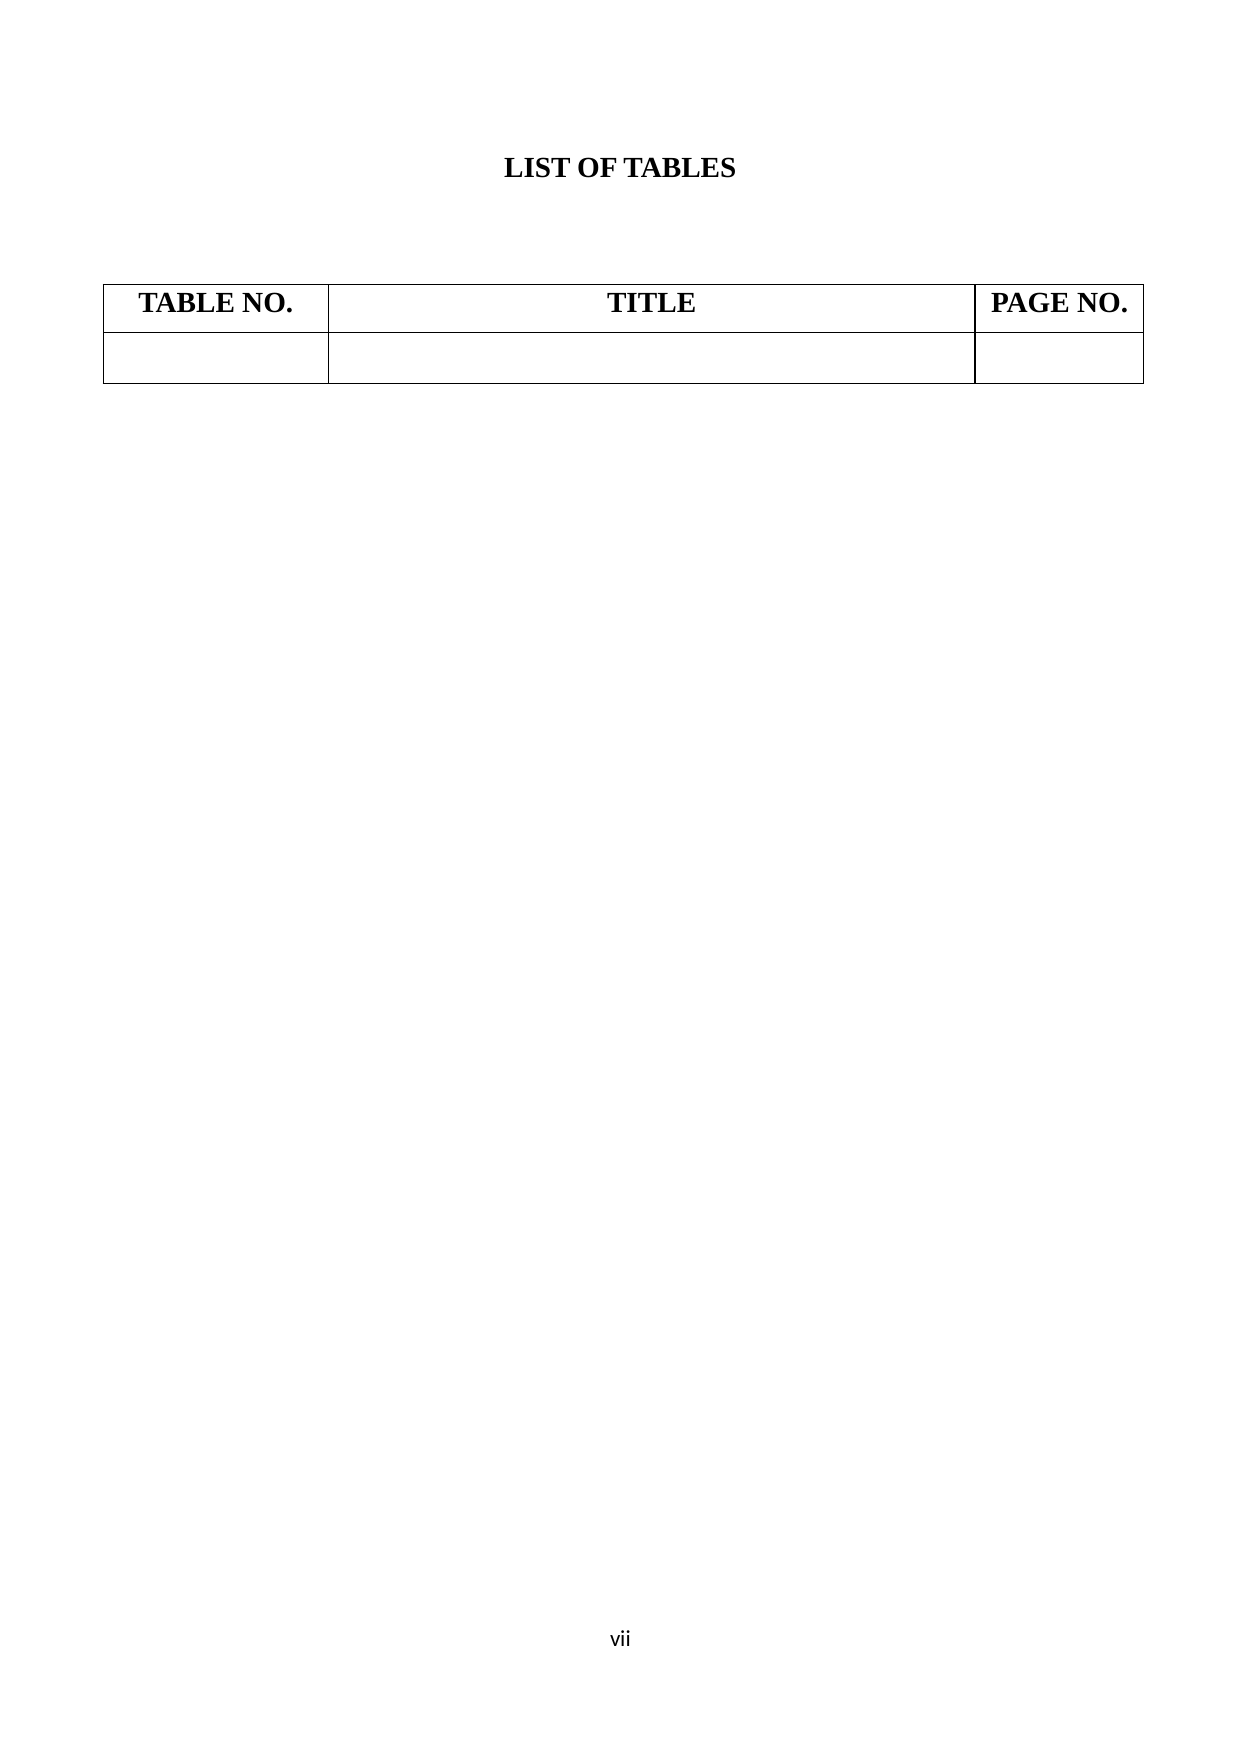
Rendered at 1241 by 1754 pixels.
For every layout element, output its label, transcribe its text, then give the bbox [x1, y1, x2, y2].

table_header TITLE [329, 285, 974, 332]
table_header PAGE NO. [976, 285, 1143, 332]
text LIST OF TABLES [150, 150, 1090, 183]
table_cell [976, 333, 1143, 383]
table_cell [329, 333, 974, 383]
table_header TABLE NO. [104, 285, 328, 332]
table_cell [104, 333, 328, 383]
